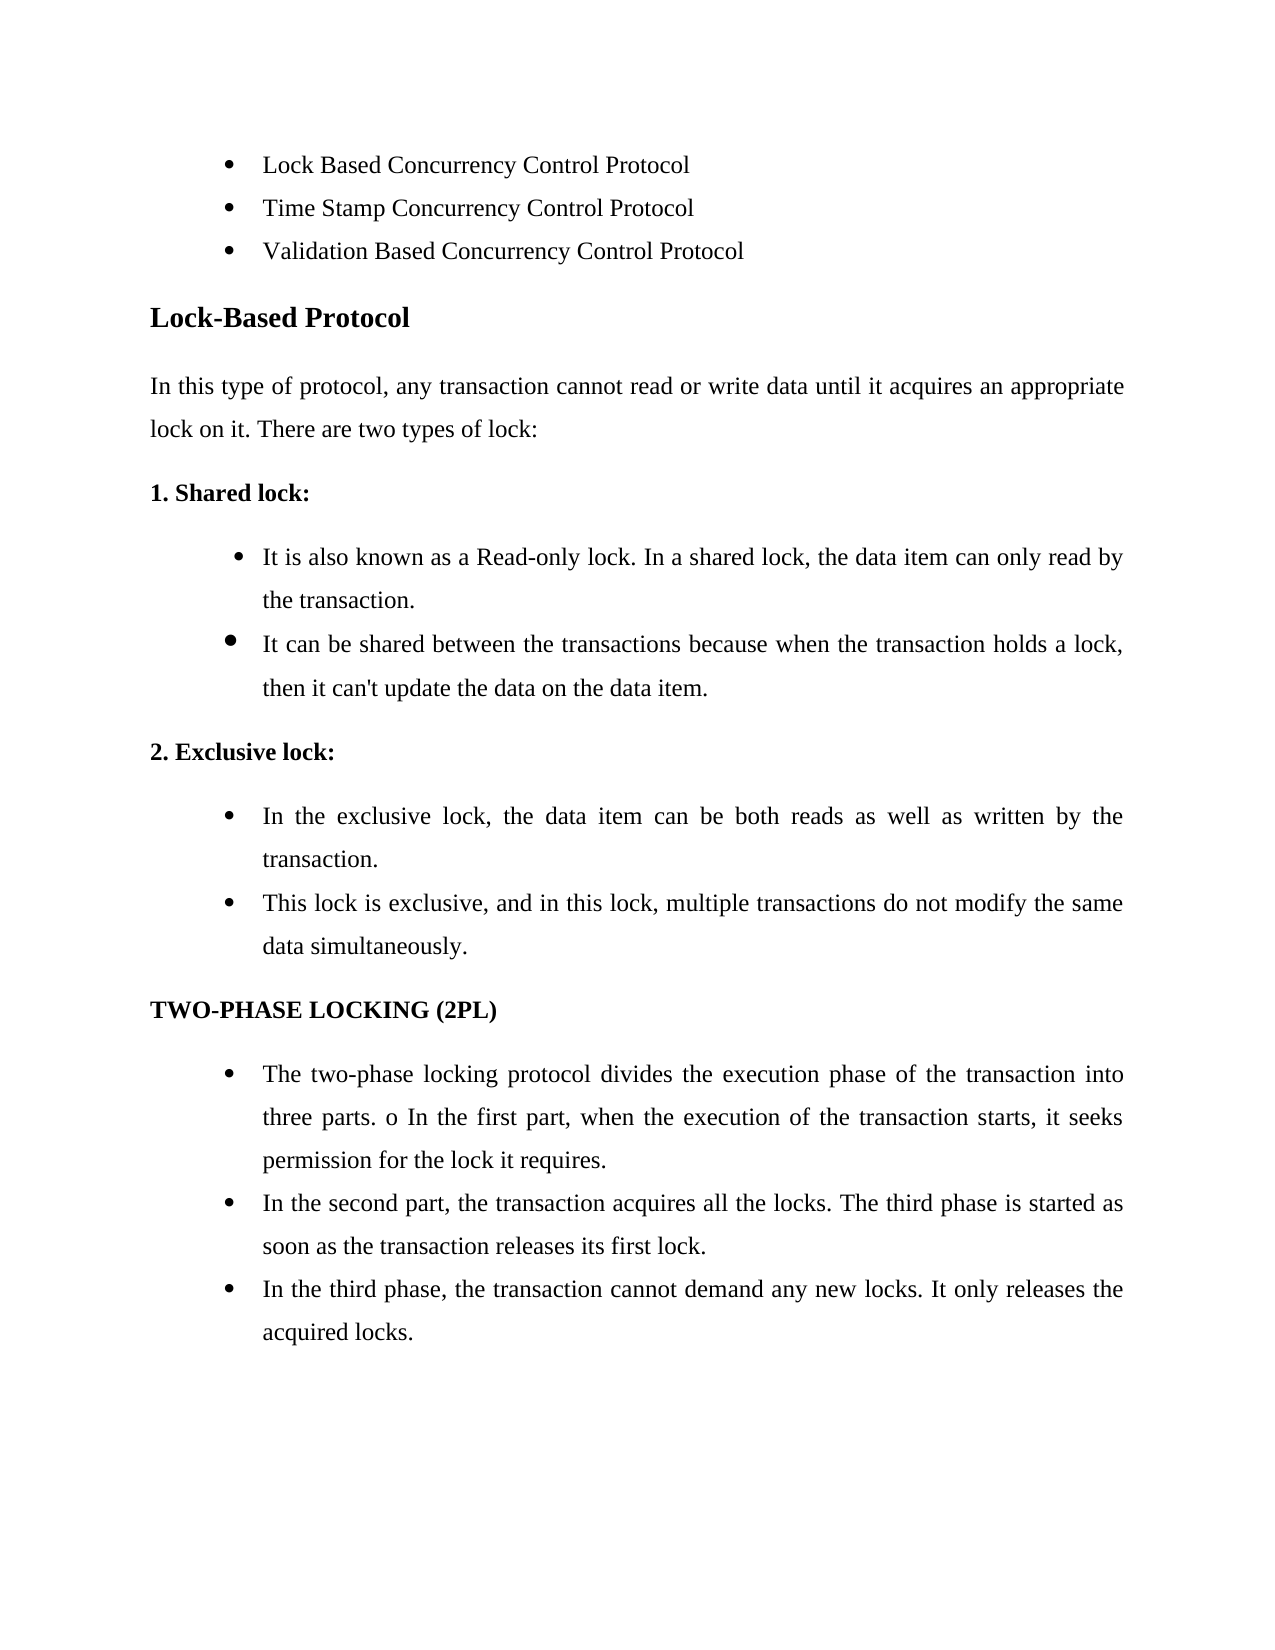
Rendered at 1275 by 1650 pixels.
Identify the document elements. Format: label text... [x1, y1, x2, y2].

text 1. Shared lock: [150, 478, 1125, 507]
list It can be shared between the transactions because when the transaction holds a lock, then it can't update the data on the data item. [225, 629, 1125, 702]
list Validation Based Concurrency Control Protocol [225, 236, 1125, 265]
list In the exclusive lock, the data item can be both reads as well as written by the transaction. [225, 801, 1125, 873]
text Lock-Based Protocol [150, 300, 1125, 334]
list In the second part, the transaction acquires all the locks. The third phase is started as soon as the transaction releases its first lock. [225, 1188, 1125, 1260]
list This lock is exclusive, and in this lock, multiple transactions do not modify the same data simultaneously. [225, 888, 1125, 959]
text In this type of protocol, any transaction cannot read or write data until it acquires an appropriate lock on it. There are two types of lock: [150, 371, 1125, 443]
text TWO-PHASE LOCKING (2PL) [150, 995, 1125, 1023]
text 2. Exclusive lock: [150, 737, 1125, 766]
list In the third phase, the transaction cannot demand any new locks. It only releases the acquired locks. [225, 1274, 1125, 1346]
list The two-phase locking protocol divides the execution phase of the transaction into three parts. o In the first part, when the execution of the transaction starts, it seeks permission for the lock it requires. [225, 1059, 1125, 1174]
list It is also known as a Read-only lock. In a shared lock, the data item can only read by the transaction. [234, 542, 1125, 614]
list Time Stamp Concurrency Control Protocol [225, 193, 1125, 222]
list Lock Based Concurrency Control Protocol [225, 150, 1125, 179]
